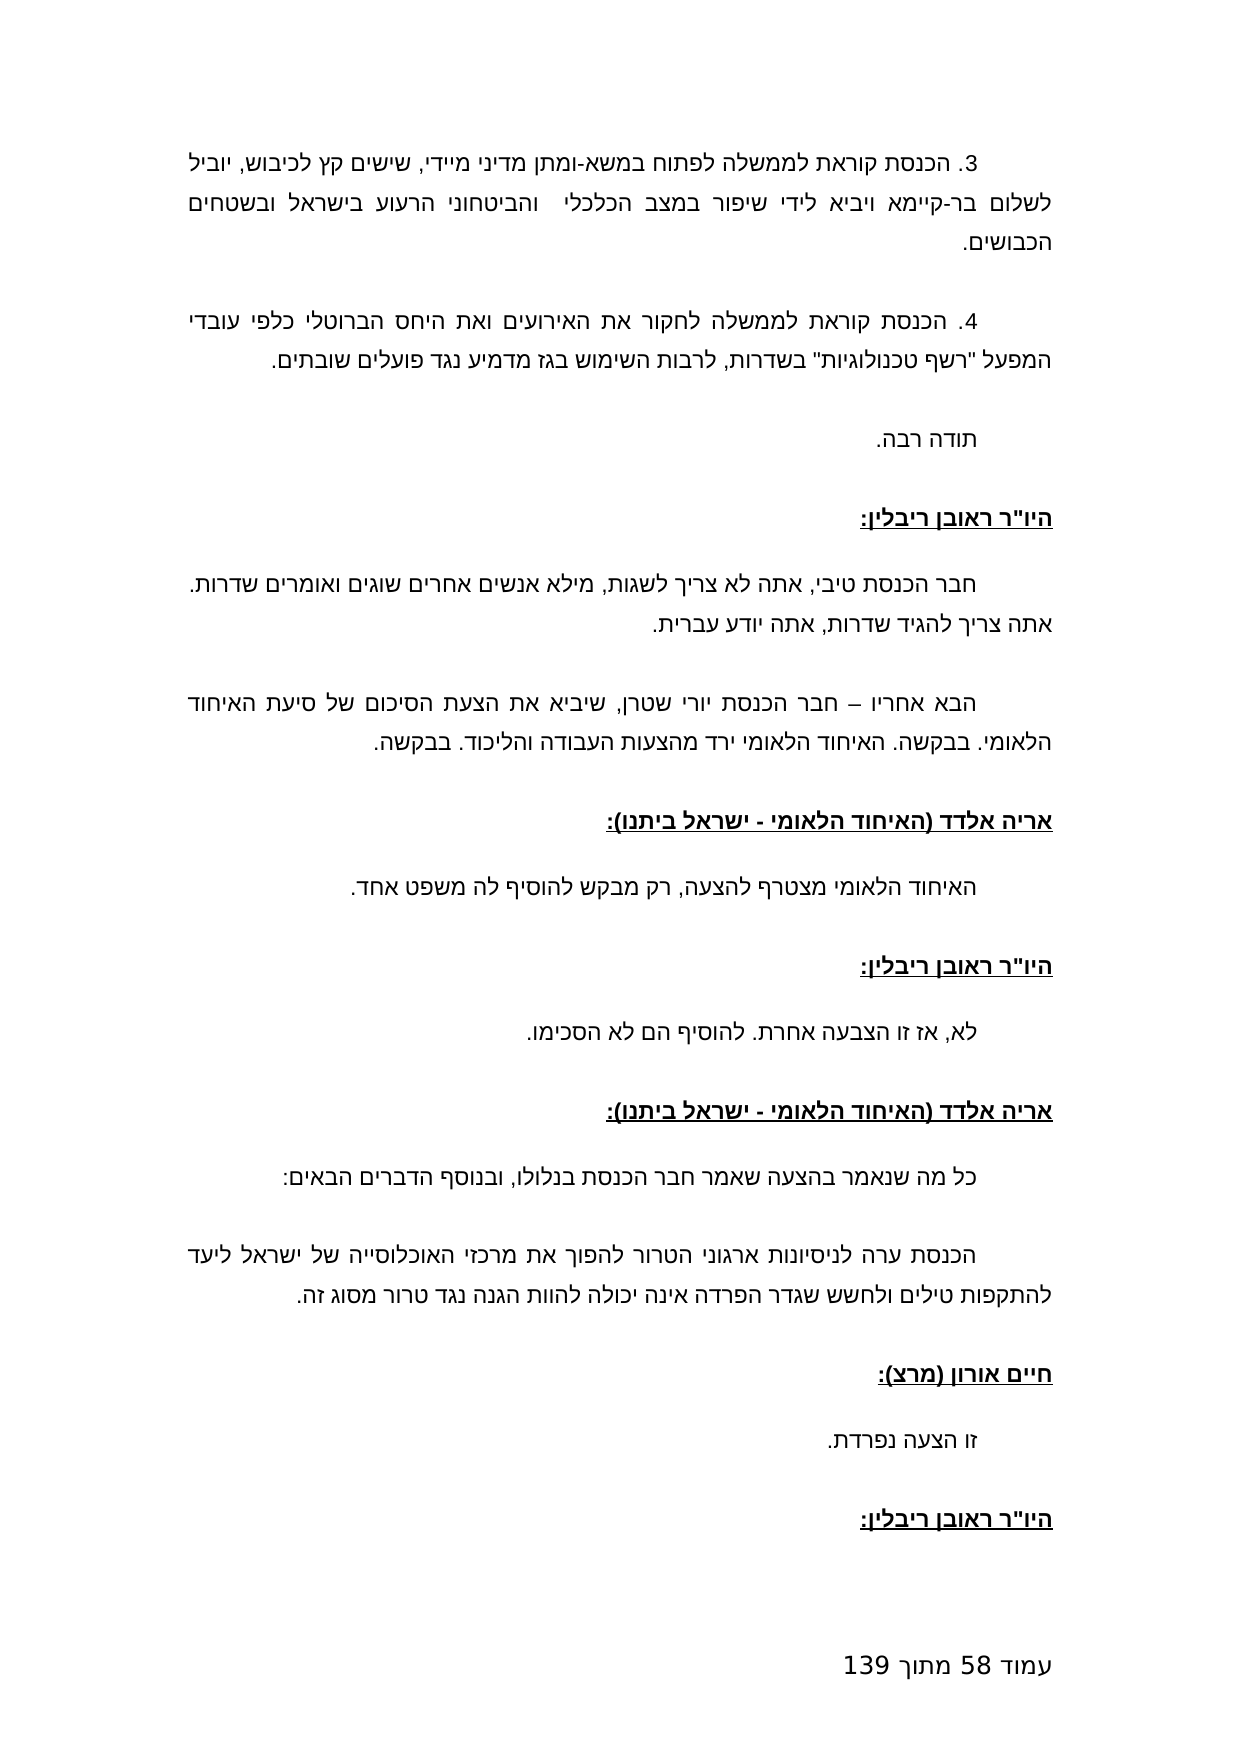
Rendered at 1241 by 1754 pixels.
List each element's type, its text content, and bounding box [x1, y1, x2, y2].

text הכנסת ערה לניסיונות ארגוני הטרור להפוך את מרכזי האוכלוסייה של ישראל ליעד להתקפות טילים ולחשש שגדר הפרדה אינה יכולה להוות הגנה נגד טרור מסוג זה. [187, 1242, 1053, 1308]
text לא, אז זו הצבעה אחרת. להוסיף הם לא הסכימו. [187, 1019, 1053, 1045]
text 3. הכנסת קוראת לממשלה לפתוח במשא-ומתן מדיני מיידי, שישים קץ לכיבוש, יוביל לשלום בר-קיימא ויביא לידי שיפור במצב הכלכלי והביטחוני הרעוע בישראל ובשטחים הכבושים. [187, 150, 1053, 255]
text זו הצעה נפרדת. [187, 1427, 1053, 1453]
text אריה אלדד (האיחוד הלאומי - ישראל ביתנו): [187, 1098, 1053, 1124]
text האיחוד הלאומי מצטרף להצעה, רק מבקש להוסיף לה משפט אחד. [187, 874, 1053, 900]
text 4. הכנסת קוראת לממשלה לחקור את האירועים ואת היחס הברוטלי כלפי עובדי המפעל "רשף טכנולוגיות" בשדרות, לרבות השימוש בגז מדמיע נגד פועלים שובתים. [187, 308, 1053, 374]
text חבר הכנסת טיבי, אתה לא צריך לשגות, מילא אנשים אחרים שוגים ואומרים שדרות. אתה צריך להגיד שדרות, אתה יודע עברית. [187, 571, 1053, 637]
text היו"ר ראובן ריבלין: [187, 953, 1053, 979]
text היו"ר ראובן ריבלין: [187, 1506, 1053, 1532]
text תודה רבה. [187, 426, 1053, 453]
text חיים אורון (מרצ): [187, 1361, 1053, 1387]
text היו"ר ראובן ריבלין: [187, 505, 1053, 532]
text אריה אלדד (האיחוד הלאומי - ישראל ביתנו): [187, 808, 1053, 834]
text כל מה שנאמר בהצעה שאמר חבר הכנסת בנלולו, ובנוסף הדברים הבאים: [187, 1163, 1053, 1190]
text הבא אחריו – חבר הכנסת יורי שטרן, שיביא את הצעת הסיכום של סיעת האיחוד הלאומי. בבקשה. האיחוד הלאומי ירד מהצעות העבודה והליכוד. בבקשה. [187, 689, 1053, 755]
